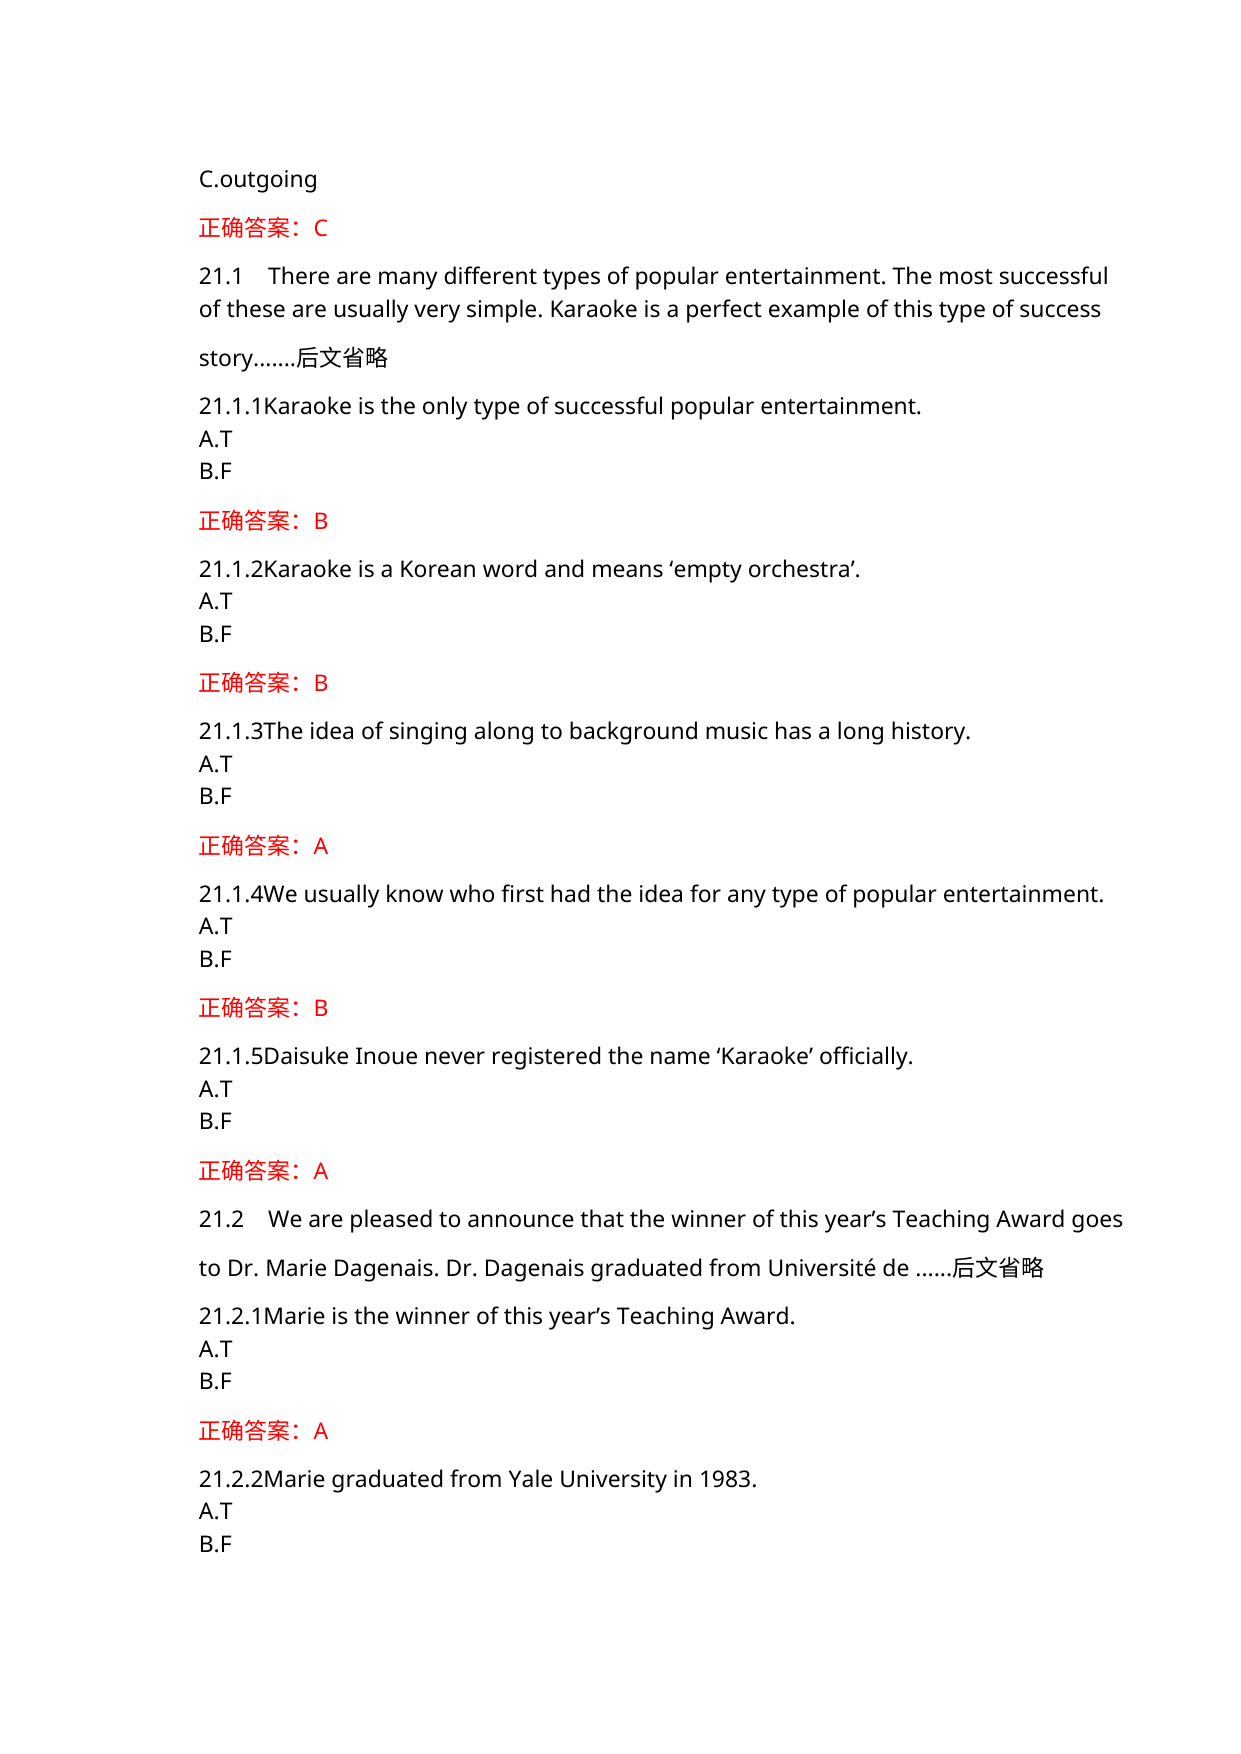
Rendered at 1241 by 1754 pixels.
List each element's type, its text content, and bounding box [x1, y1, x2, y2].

table_cell A.T [188, 747, 1137, 779]
table_cell 21.1.3The idea of singing along to background music has a long history. [188, 715, 1137, 747]
table_cell B.F [188, 942, 1137, 974]
table_cell B.F [188, 780, 1137, 812]
table_cell B.F [188, 617, 1137, 649]
table_cell 正确答案：A [188, 1137, 1137, 1202]
table_cell 正确答案：B [188, 650, 1137, 714]
table_cell A.T [188, 585, 1137, 617]
table_cell 21.2.2Marie graduated from Yale University in 1983. [188, 1462, 1137, 1494]
table_cell A.T [188, 1072, 1137, 1104]
table_cell A.T [188, 1332, 1137, 1364]
table_cell 正确答案：A [188, 812, 1137, 877]
table_cell 正确答案：B [188, 487, 1137, 552]
table_cell B.F [188, 1527, 1137, 1559]
table_cell B.F [188, 1365, 1137, 1397]
table_cell A.T [188, 910, 1137, 942]
table_cell A.T [188, 422, 1137, 454]
table_cell 正确答案：A [188, 1397, 1137, 1462]
table_cell 21.1 There are many different types of popular entertainment. The most successful of these are usually very simple. Karaoke is a perfect example of this type of success story.......后文省略 [188, 260, 1137, 389]
table_cell 21.1.4We usually know who first had the idea for any type of popular entertainment. [188, 877, 1137, 909]
table_cell 正确答案：B [188, 975, 1137, 1039]
table_cell 21.1.1Karaoke is the only type of successful popular entertainment. [188, 390, 1137, 422]
table_cell C.outgoing [188, 162, 1137, 194]
table_cell B.F [188, 455, 1137, 487]
table_cell 21.1.2Karaoke is a Korean word and means ‘empty orchestra’. [188, 552, 1137, 584]
table_cell B.F [188, 1105, 1137, 1137]
table_cell A.T [188, 1495, 1137, 1527]
table_cell 21.2 We are pleased to announce that the winner of this year’s Teaching Award goes to Dr. Marie Dagenais. Dr. Dagenais graduated from Université de ......后文省略 [188, 1202, 1137, 1299]
table_cell 正确答案：C [188, 195, 1137, 259]
table_cell 21.1.5Daisuke Inoue never registered the name ‘Karaoke’ officially. [188, 1040, 1137, 1072]
table_cell 21.2.1Marie is the winner of this year’s Teaching Award. [188, 1300, 1137, 1332]
